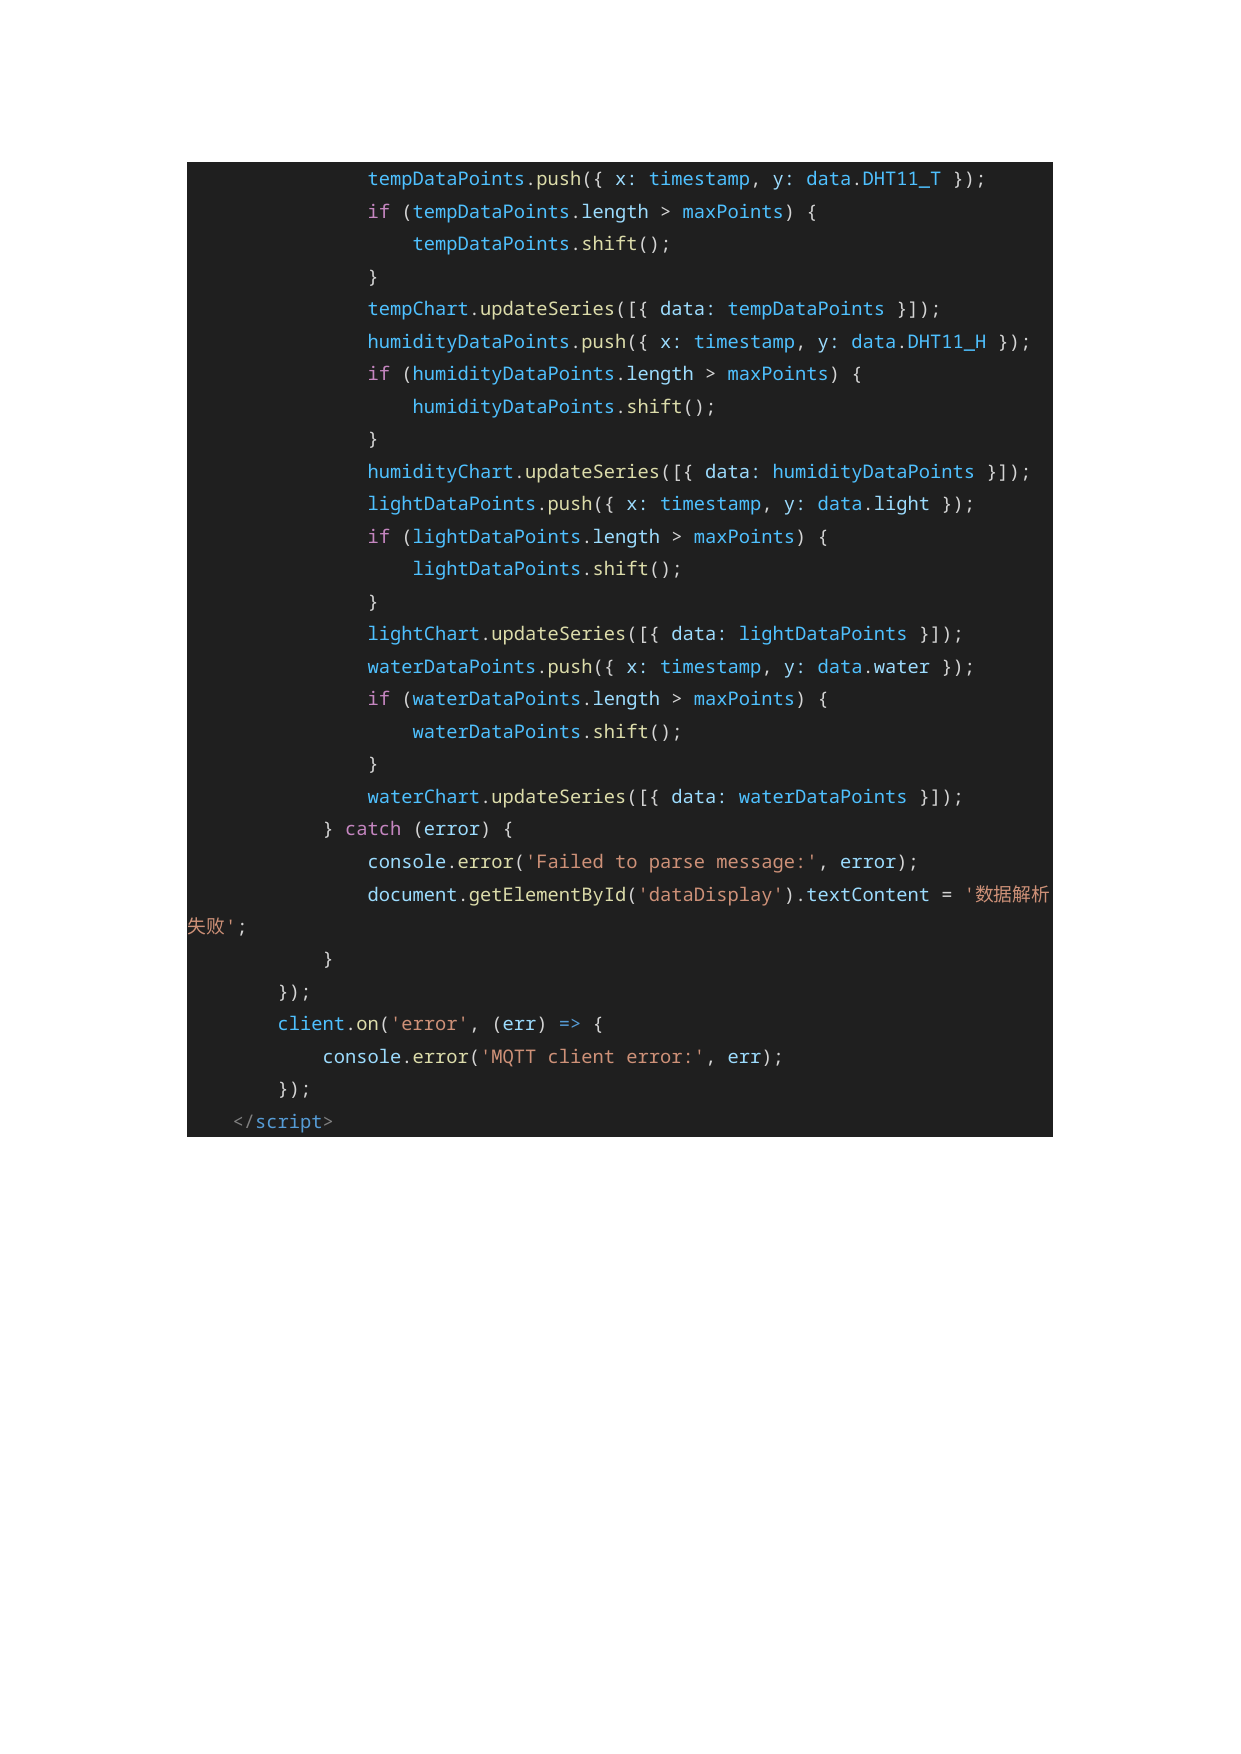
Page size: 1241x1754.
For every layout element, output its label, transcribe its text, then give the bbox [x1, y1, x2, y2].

text }); [187, 1072, 1053, 1104]
text } [187, 942, 1053, 974]
text humidityChart.updateSeries([{ data: humidityDataPoints }]); [187, 454, 1053, 487]
text if (tempDataPoints.length > maxPoints) { [187, 194, 1053, 227]
text </script> [187, 1104, 1053, 1137]
text if (waterDataPoints.length > maxPoints) { [187, 682, 1053, 714]
text waterDataPoints.shift(); [187, 714, 1053, 747]
text humidityDataPoints.shift(); [187, 389, 1053, 422]
text if (lightDataPoints.length > maxPoints) { [187, 519, 1053, 552]
text lightChart.updateSeries([{ data: lightDataPoints }]); [187, 617, 1053, 649]
text humidityDataPoints.push({ x: timestamp, y: data.DHT11_H }); [187, 324, 1053, 357]
text } [187, 747, 1053, 779]
text console.error('Failed to parse message:', error); [187, 844, 1053, 877]
text if (humidityDataPoints.length > maxPoints) { [187, 357, 1053, 389]
text } catch (error) { [187, 812, 1053, 844]
text waterChart.updateSeries([{ data: waterDataPoints }]); [187, 779, 1053, 812]
text console.error('MQTT client error:', err); [187, 1039, 1053, 1072]
text lightDataPoints.push({ x: timestamp, y: data.light }); [187, 487, 1053, 519]
text lightDataPoints.shift(); [187, 552, 1053, 584]
text }); [187, 974, 1053, 1007]
text document.getElementById('dataDisplay').textContent = '数据解析失败'; [187, 877, 1053, 942]
text tempDataPoints.push({ x: timestamp, y: data.DHT11_T }); [187, 162, 1053, 194]
text } [187, 584, 1053, 617]
text client.on('error', (err) => { [187, 1007, 1053, 1039]
text tempChart.updateSeries([{ data: tempDataPoints }]); [187, 292, 1053, 324]
text } [187, 259, 1053, 292]
text tempDataPoints.shift(); [187, 227, 1053, 259]
text waterDataPoints.push({ x: timestamp, y: data.water }); [187, 649, 1053, 682]
text } [187, 422, 1053, 454]
